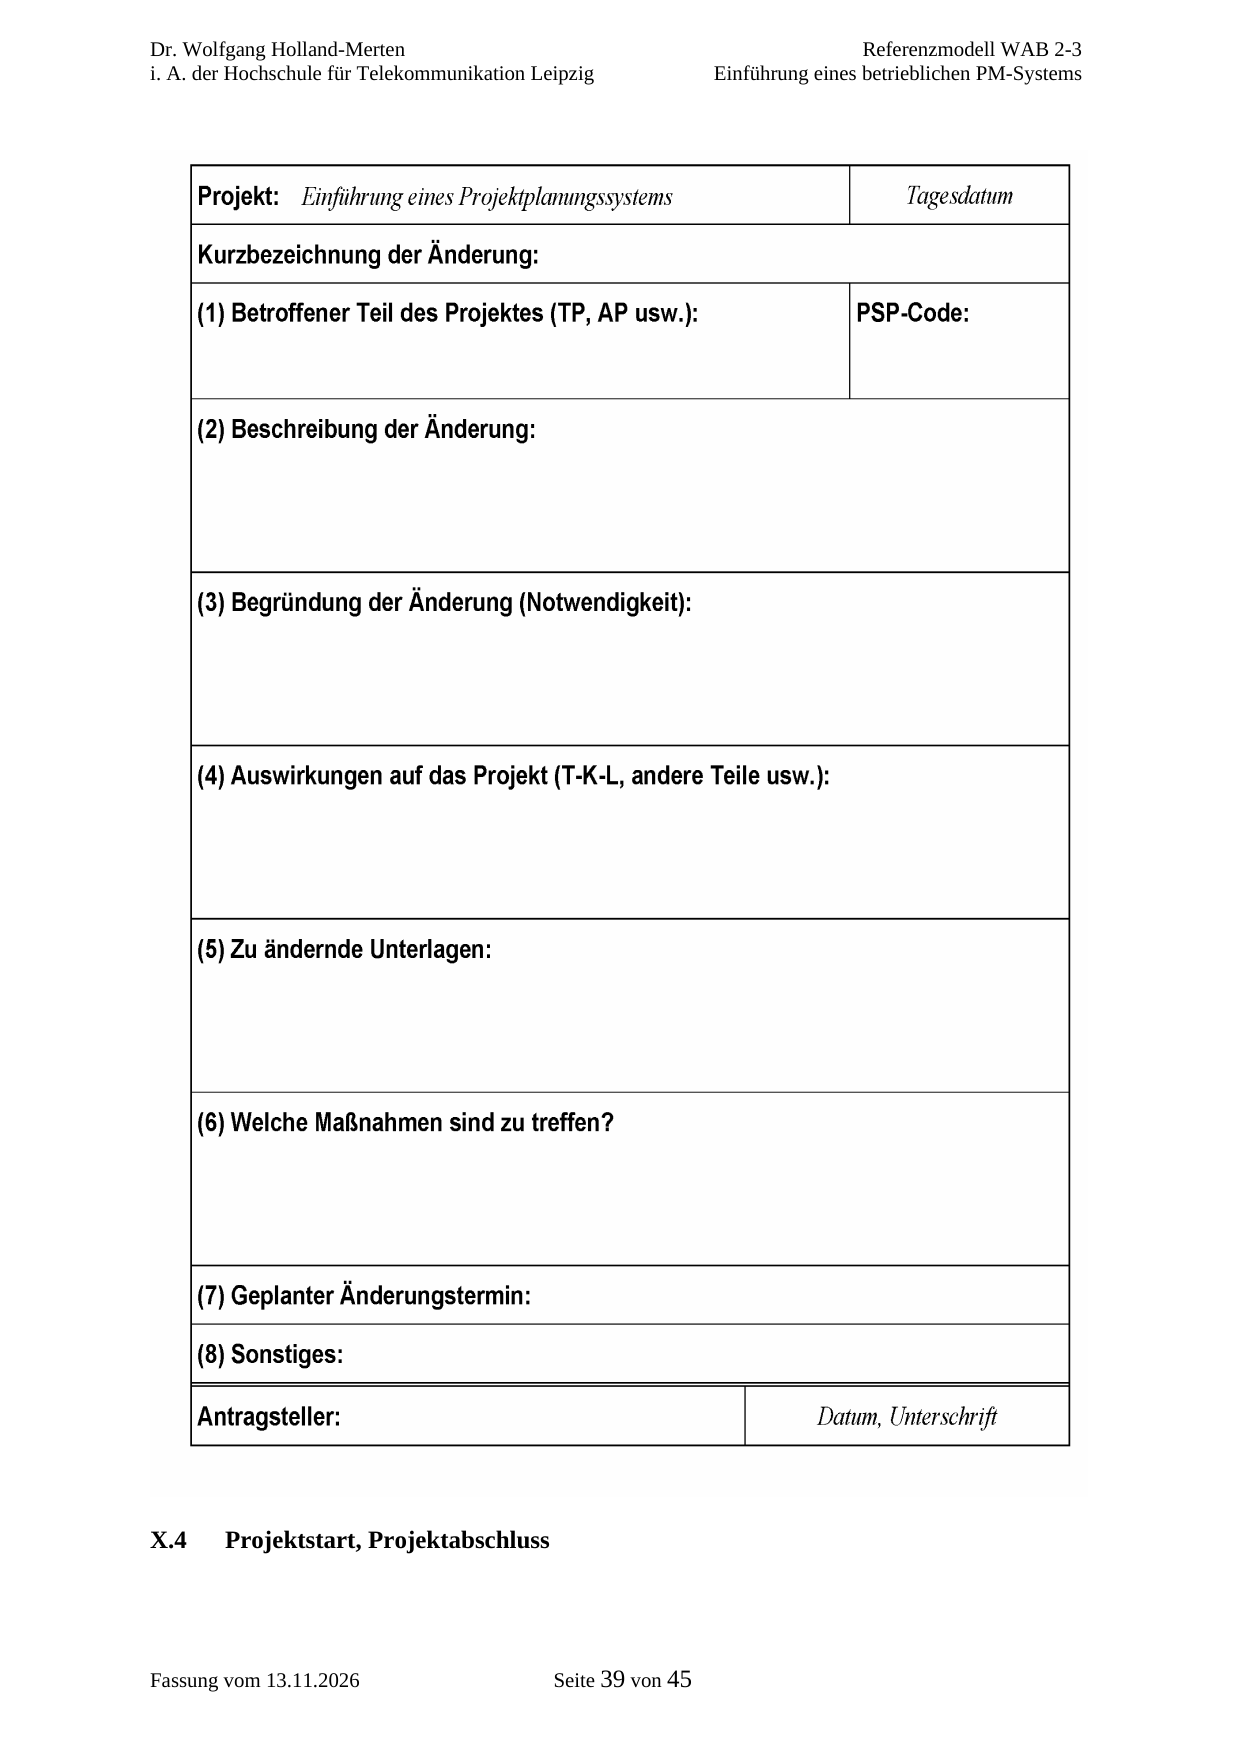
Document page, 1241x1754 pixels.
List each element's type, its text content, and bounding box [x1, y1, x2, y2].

picture [150, 150, 1089, 1497]
text X.4 Projektstart, Projektabschluss [150, 1525, 1090, 1554]
